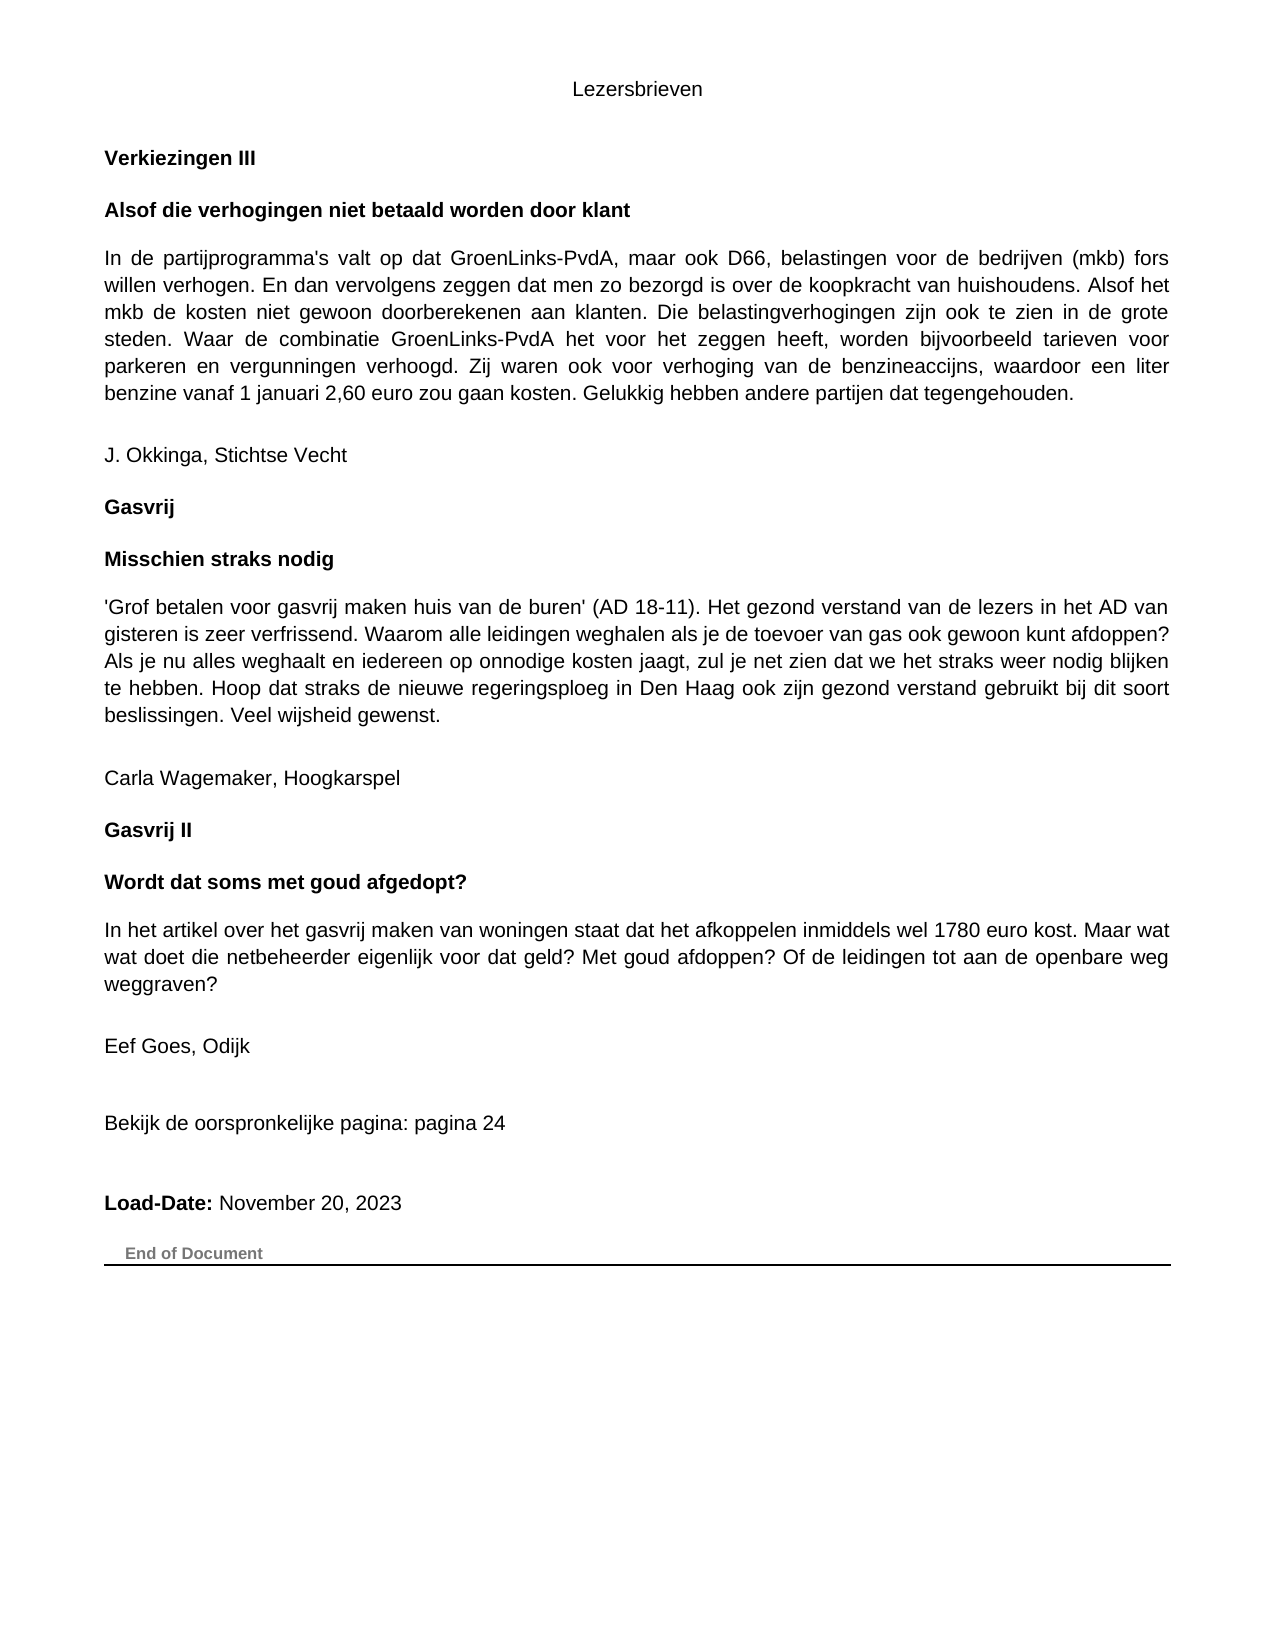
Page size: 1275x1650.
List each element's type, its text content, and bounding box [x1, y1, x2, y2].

text Gasvrij [104, 492, 1171, 519]
text Load-Date: November 20, 2023 [104, 1159, 1171, 1215]
text Eef Goes, Odijk [104, 1031, 1171, 1058]
text Gasvrij II [104, 814, 1171, 841]
text End of Document [125, 1244, 1171, 1263]
text 'Grof betalen voor gasvrij maken huis van de buren' (AD 18-11). Het gezond verstand van de lezers in het AD van gisteren is zeer verfrissend. Waarom alle leidingen weghalen als je de toevoer van gas ook gewoon kunt afdoppen? Als je nu alles weghaalt en iedereen op onnodige kosten jaagt, zul je net zien dat we het straks weer nodig blijken te hebben. Hoop dat straks de nieuwe regeringsploeg in Den Haag ook zijn gezond verstand gebruikt bij dit soort beslissingen. Veel wijsheid gewenst. [104, 592, 1171, 727]
text Verkiezingen III [104, 142, 1171, 169]
text In het artikel over het gasvrij maken van woningen staat dat het afkoppelen inmiddels wel 1780 euro kost. Maar wat wat doet die netbeheerder eigenlijk voor dat geld? Met goud afdoppen? Of de leidingen tot aan de openbare weg weggraven? [104, 914, 1171, 996]
text Carla Wagemaker, Hoogkarspel [104, 762, 1171, 789]
text In de partijprogramma's valt op dat GroenLinks-PvdA, maar ook D66, belastingen voor de bedrijven (mkb) fors willen verhogen. En dan vervolgens zeggen dat men zo bezorgd is over de koopkracht van huishoudens. Alsof het mkb de kosten niet gewoon doorberekenen aan klanten. Die belastingverhogingen zijn ook te zien in de grote steden. Waar de combinatie GroenLinks-PvdA het voor het zeggen heeft, worden bijvoorbeeld tarieven voor parkeren en vergunningen verhoogd. Zij waren ook voor verhoging van de benzineaccijns, waardoor een liter benzine vanaf 1 januari 2,60 euro zou gaan kosten. Gelukkig hebben andere partijen dat tegengehouden. [104, 242, 1171, 405]
text Bekijk de oorspronkelijke pagina: pagina 24 [104, 1107, 1171, 1134]
text Misschien straks nodig [104, 544, 1171, 571]
text J. Okkinga, Stichtse Vecht [104, 440, 1171, 467]
text Wordt dat soms met goud afgedopt? [104, 866, 1171, 893]
text Alsof die verhogingen niet betaald worden door klant [104, 194, 1171, 221]
